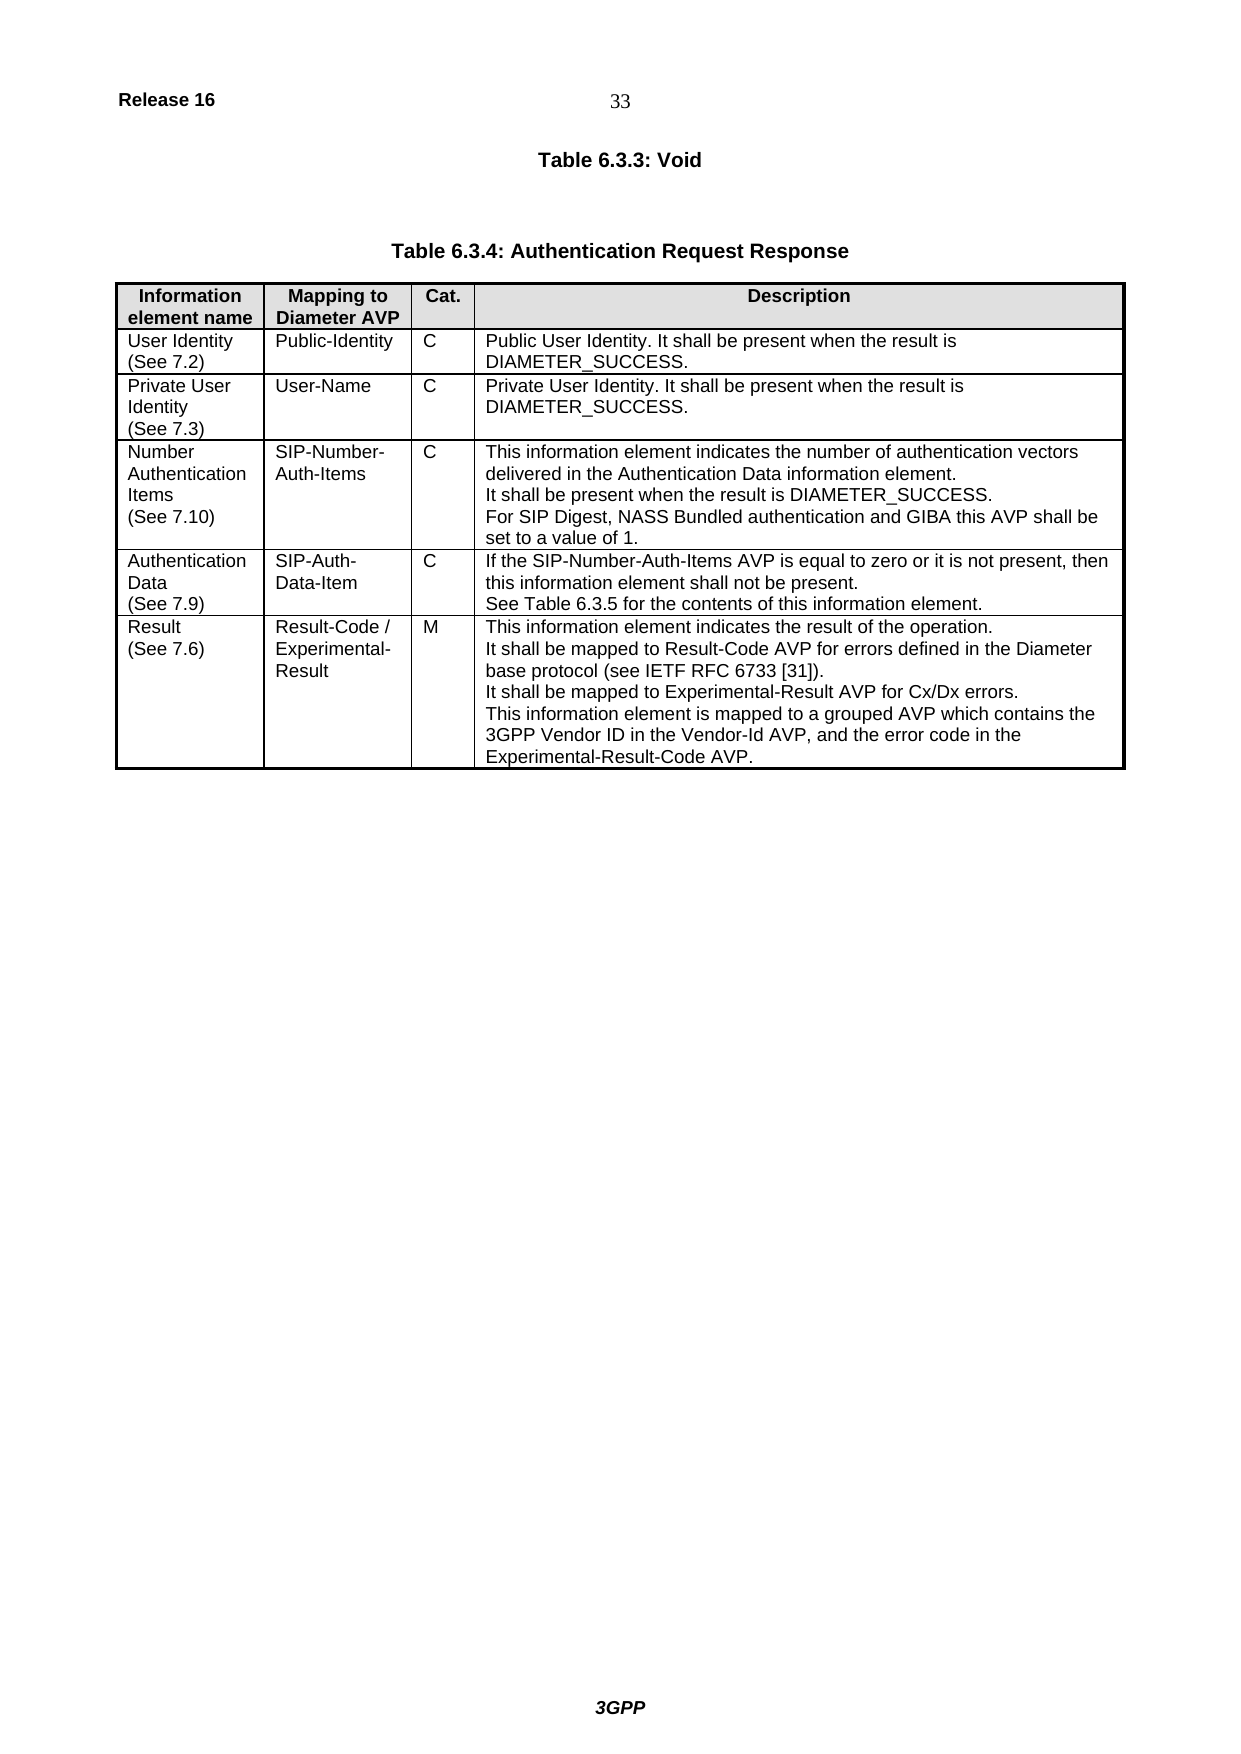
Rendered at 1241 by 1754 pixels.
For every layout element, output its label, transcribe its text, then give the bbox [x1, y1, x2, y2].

table_cell Result-Code / Experimental-Result [265, 616, 411, 767]
table_cell User-Name [265, 375, 411, 439]
table_cell SIP-Number-Auth-Items [265, 441, 411, 548]
table_cell User Identity (See 7.2) [118, 330, 263, 373]
text Table 6.3.4: Authentication Request Response [118, 239, 1122, 263]
table_cell M [412, 616, 474, 767]
table_cell Private User Identity. It shall be present when the result is DIAMETER_SUCCESS. [475, 375, 1122, 439]
table_header Description [475, 285, 1122, 328]
table_cell If the SIP-Number-Auth-Items AVP is equal to zero or it is not present, then this information element shall not be present. See Table 6.3.5 for the contents of this information element. [475, 550, 1122, 615]
table_cell Private User Identity (See 7.3) [118, 375, 263, 439]
table_header Cat. [412, 285, 474, 328]
table_header Mapping to Diameter AVP [265, 285, 411, 328]
table_cell This information element indicates the result of the operation. It shall be mapped to Result-Code AVP for errors defined in the Diameter base protocol (see IETF RFC 6733 [31]). It shall be mapped to Experimental-Result AVP for Cx/Dx errors. This information element is mapped to a grouped AVP which contains the 3GPP Vendor ID in the Vendor-Id AVP, and the error code in the Experimental-Result-Code AVP. [475, 616, 1122, 767]
table_cell This information element indicates the number of authentication vectors delivered in the Authentication Data information element. It shall be present when the result is DIAMETER_SUCCESS. For SIP Digest, NASS Bundled authentication and GIBA this AVP shall be set to a value of 1. [475, 441, 1122, 548]
table_cell C [412, 441, 474, 548]
table_cell C [412, 330, 474, 373]
table_cell C [412, 550, 474, 615]
table_cell Public-Identity [265, 330, 411, 373]
table_cell Authentication Data (See 7.9) [118, 550, 263, 615]
table_header Information element name [118, 285, 263, 328]
table_cell Public User Identity. It shall be present when the result is DIAMETER_SUCCESS. [475, 330, 1122, 373]
table_cell SIP-Auth-Data-Item [265, 550, 411, 615]
table_cell Number Authentication Items (See 7.10) [118, 441, 263, 548]
table_cell C [412, 375, 474, 439]
text Table 6.3.3: Void [118, 147, 1122, 171]
table_cell Result (See 7.6) [118, 616, 263, 767]
